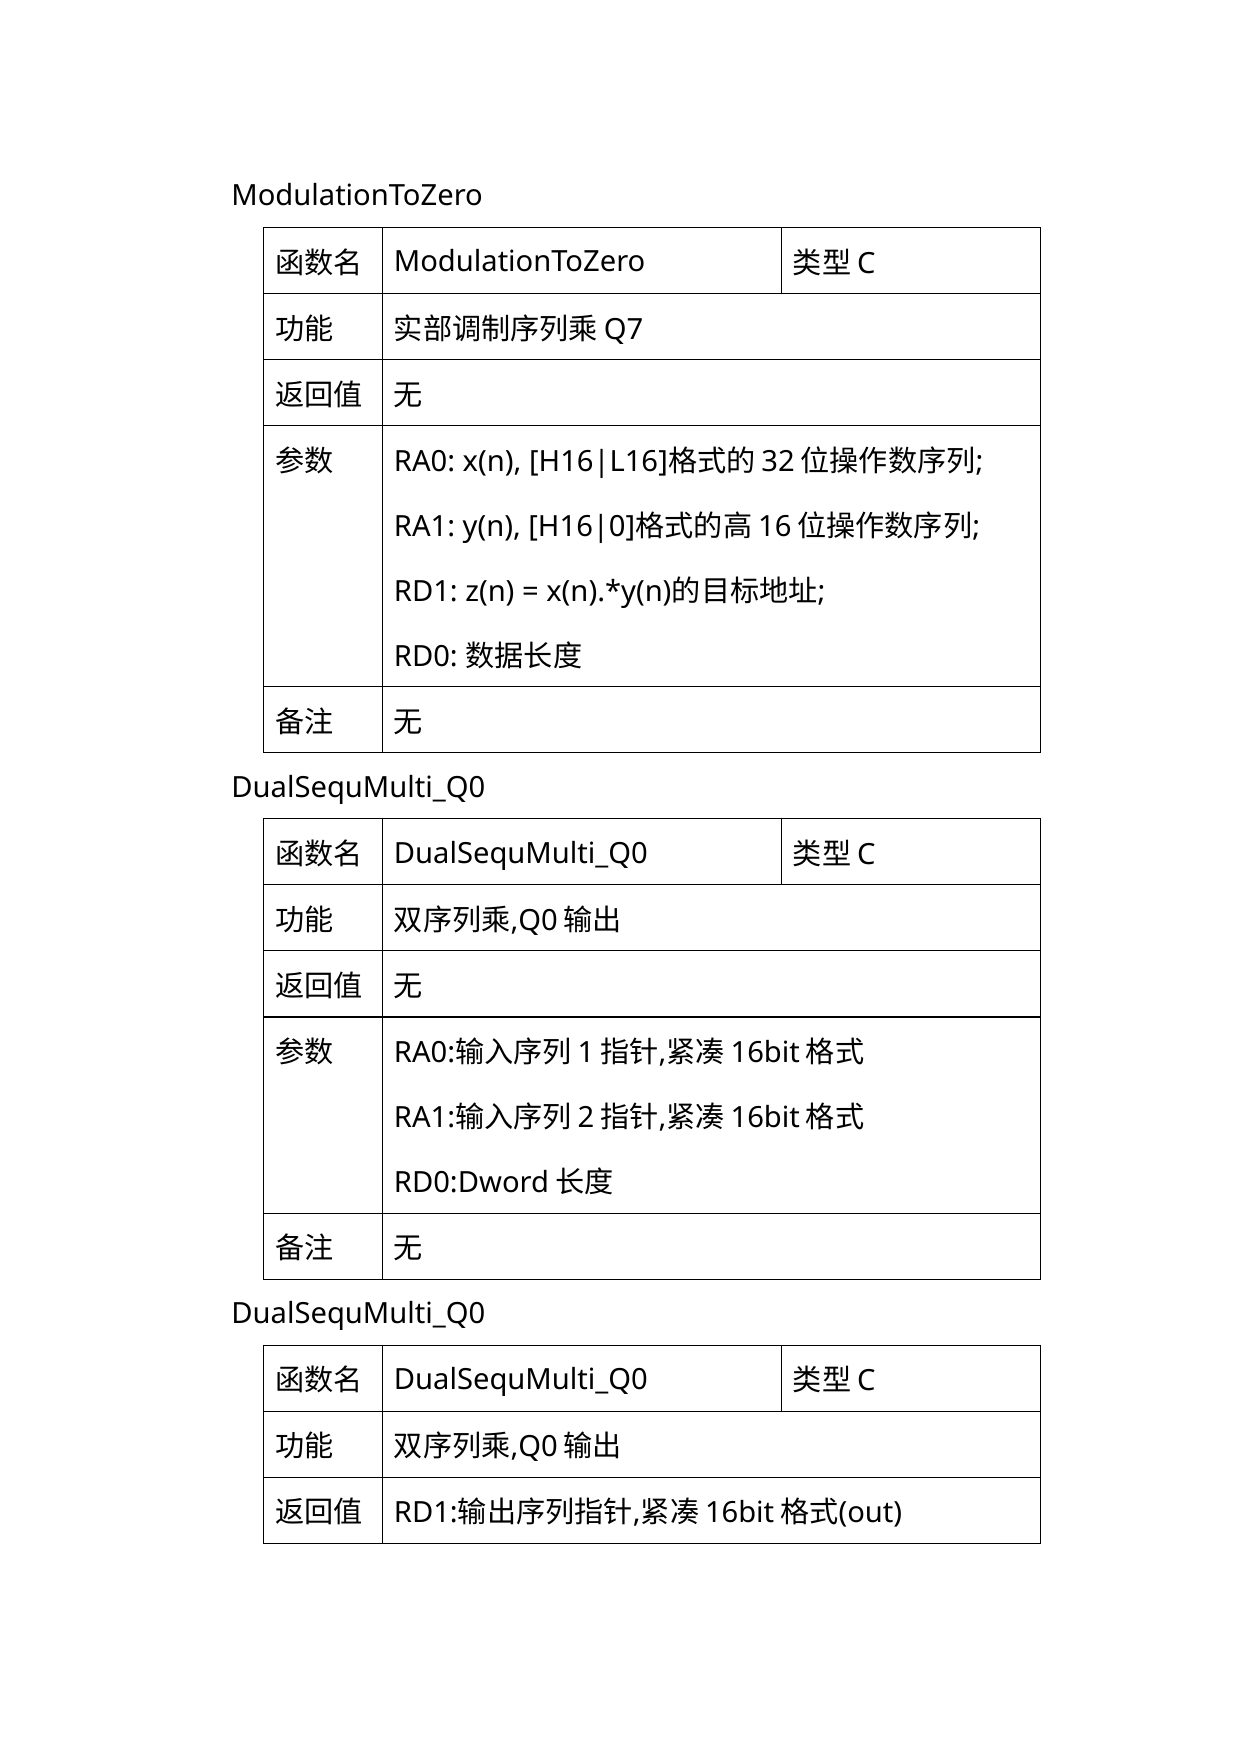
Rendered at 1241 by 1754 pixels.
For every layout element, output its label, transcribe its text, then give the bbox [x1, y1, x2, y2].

table_cell RA0:输入序列1指针,紧凑16bit格式 RA1:输入序列2指针,紧凑16bit格式 RD0:Dword长度 [383, 1018, 1040, 1212]
table_header 类型C [782, 228, 1040, 293]
table_cell 返回值 [264, 360, 382, 425]
table_cell 返回值 [264, 1478, 382, 1543]
text DualSequMulti_Q0 [231, 1279, 1053, 1344]
table_header ModulationToZero [383, 228, 781, 293]
table_cell 功能 [264, 885, 382, 950]
table_cell 返回值 [264, 951, 382, 1016]
table_cell 无 [383, 951, 1040, 1016]
table_header DualSequMulti_Q0 [383, 1346, 781, 1411]
table_header DualSequMulti_Q0 [383, 819, 781, 884]
text ModulationToZero [231, 162, 1053, 227]
table_cell 无 [383, 1214, 1040, 1278]
table_cell RA0: x(n), [H16|L16]格式的32位操作数序列; RA1: y(n), [H16|0]格式的高16位操作数序列; RD1: z(n) = x(n).*y(n)的目标地址; RD0: 数据长度 [383, 426, 1040, 686]
table_cell 功能 [264, 294, 382, 359]
table_header 函数名 [264, 1346, 382, 1411]
table_header 函数名 [264, 819, 382, 884]
table_cell 参数 [264, 426, 382, 686]
table_cell 备注 [264, 1214, 382, 1278]
table_cell 实部调制序列乘Q7 [383, 294, 1040, 359]
table_cell 无 [383, 687, 1040, 752]
table_cell 双序列乘,Q0输出 [383, 885, 1040, 950]
table_cell 备注 [264, 687, 382, 752]
table_cell 参数 [264, 1018, 382, 1212]
text DualSequMulti_Q0 [231, 753, 1053, 818]
table_cell 功能 [264, 1412, 382, 1477]
table_cell 双序列乘,Q0输出 [383, 1412, 1040, 1477]
table_cell 无 [383, 360, 1040, 425]
table_header 函数名 [264, 228, 382, 293]
table_cell RD1:输出序列指针,紧凑16bit格式(out) [383, 1478, 1040, 1543]
table_header 类型C [782, 1346, 1040, 1411]
table_header 类型C [782, 819, 1040, 884]
